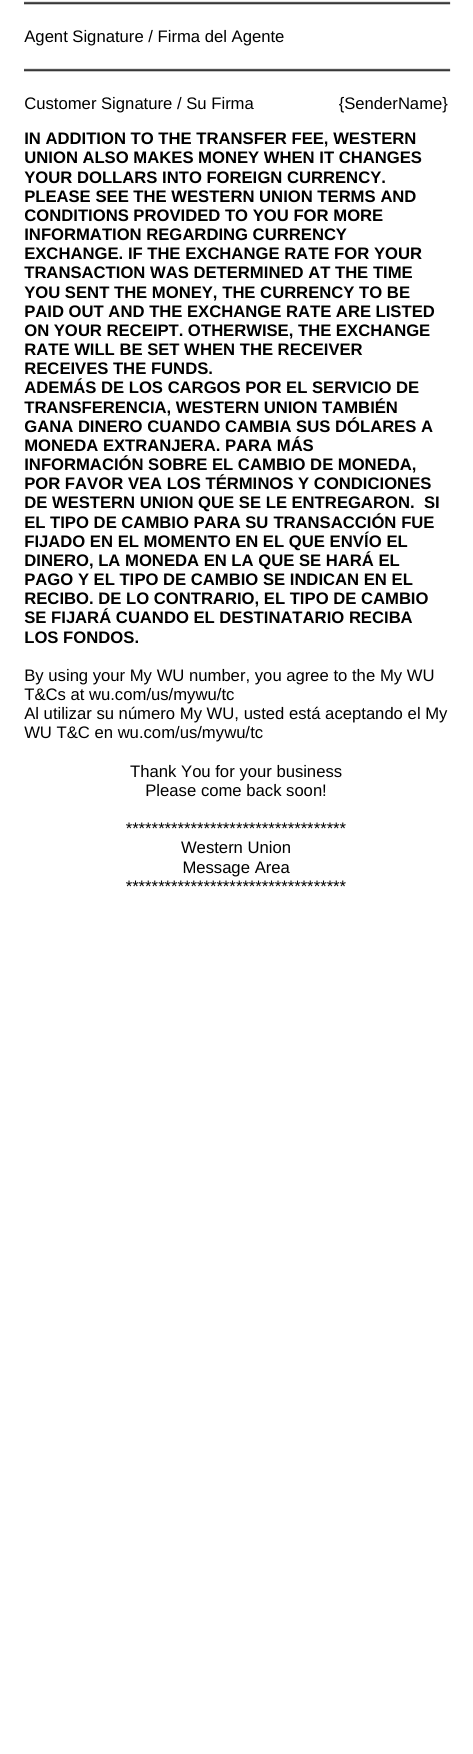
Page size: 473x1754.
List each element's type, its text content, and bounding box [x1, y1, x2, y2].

text Thank You for your business [24, 762, 448, 781]
text IN ADDITION TO THE TRANSFER FEE, WESTERN UNION ALSO MAKES MONEY WHEN IT CHANGES YOUR DOLLARS INTO FOREIGN CURRENCY. PLEASE SEE THE WESTERN UNION TERMS AND CONDITIONS PROVIDED TO YOU FOR MORE INFORMATION REGARDING CURRENCY EXCHANGE. IF THE EXCHANGE RATE FOR YOUR TRANSACTION WAS DETERMINED AT THE TIME YOU SENT THE MONEY, THE CURRENCY TO BE PAID OUT AND THE EXCHANGE RATE ARE LISTED ON YOUR RECEIPT. OTHERWISE, THE EXCHANGE RATE WILL BE SET WHEN THE RECEIVER RECEIVES THE FUNDS. [24, 129, 448, 378]
text Al utilizar su número My WU, usted está aceptando el My WU T&C en wu.com/us/mywu/tc [24, 704, 448, 742]
table_header {SenderName} [315, 94, 459, 129]
text Agent Signature / Firma del Agente [24, 26, 448, 46]
text Message Area [24, 857, 448, 877]
table_header Customer Signature / Su Firma [13, 94, 315, 129]
text INFORMACIÓN SOBRE EL CAMBIO DE MONEDA, POR FAVOR VEA LOS TÉRMINOS Y CONDICIONES DE WESTERN UNION QUE SE LE ENTREGARON. SI EL TIPO DE CAMBIO PARA SU TRANSACCIÓN FUE FIJADO EN EL MOMENTO EN EL QUE ENVĺO EL DINERO, LA MONEDA EN LA QUE SE HARÁ EL PAGO Y EL TIPO DE CAMBIO SE INDICAN EN EL RECIBO. DE LO CONTRARIO, EL TIPO DE CAMBIO SE FIJARÁ CUANDO EL DESTINATARIO RECIBA LOS FONDOS. [24, 455, 448, 647]
picture [24, 0, 451, 8]
picture [24, 67, 451, 75]
text ********************************** [24, 877, 448, 896]
text Please come back soon! [24, 781, 448, 800]
text Western Union [24, 838, 448, 857]
text ADEMÁS DE LOS CARGOS POR EL SERVICIO DE TRANSFERENCIA, WESTERN UNION TAMBIÉN GANA DINERO CUANDO CAMBIA SUS DÓLARES A MONEDA EXTRANJERA. PARA MÁS [24, 378, 448, 455]
text ********************************** [24, 819, 448, 838]
text By using your My WU number, you agree to the My WU T&Cs at wu.com/us/mywu/tc [24, 666, 448, 704]
